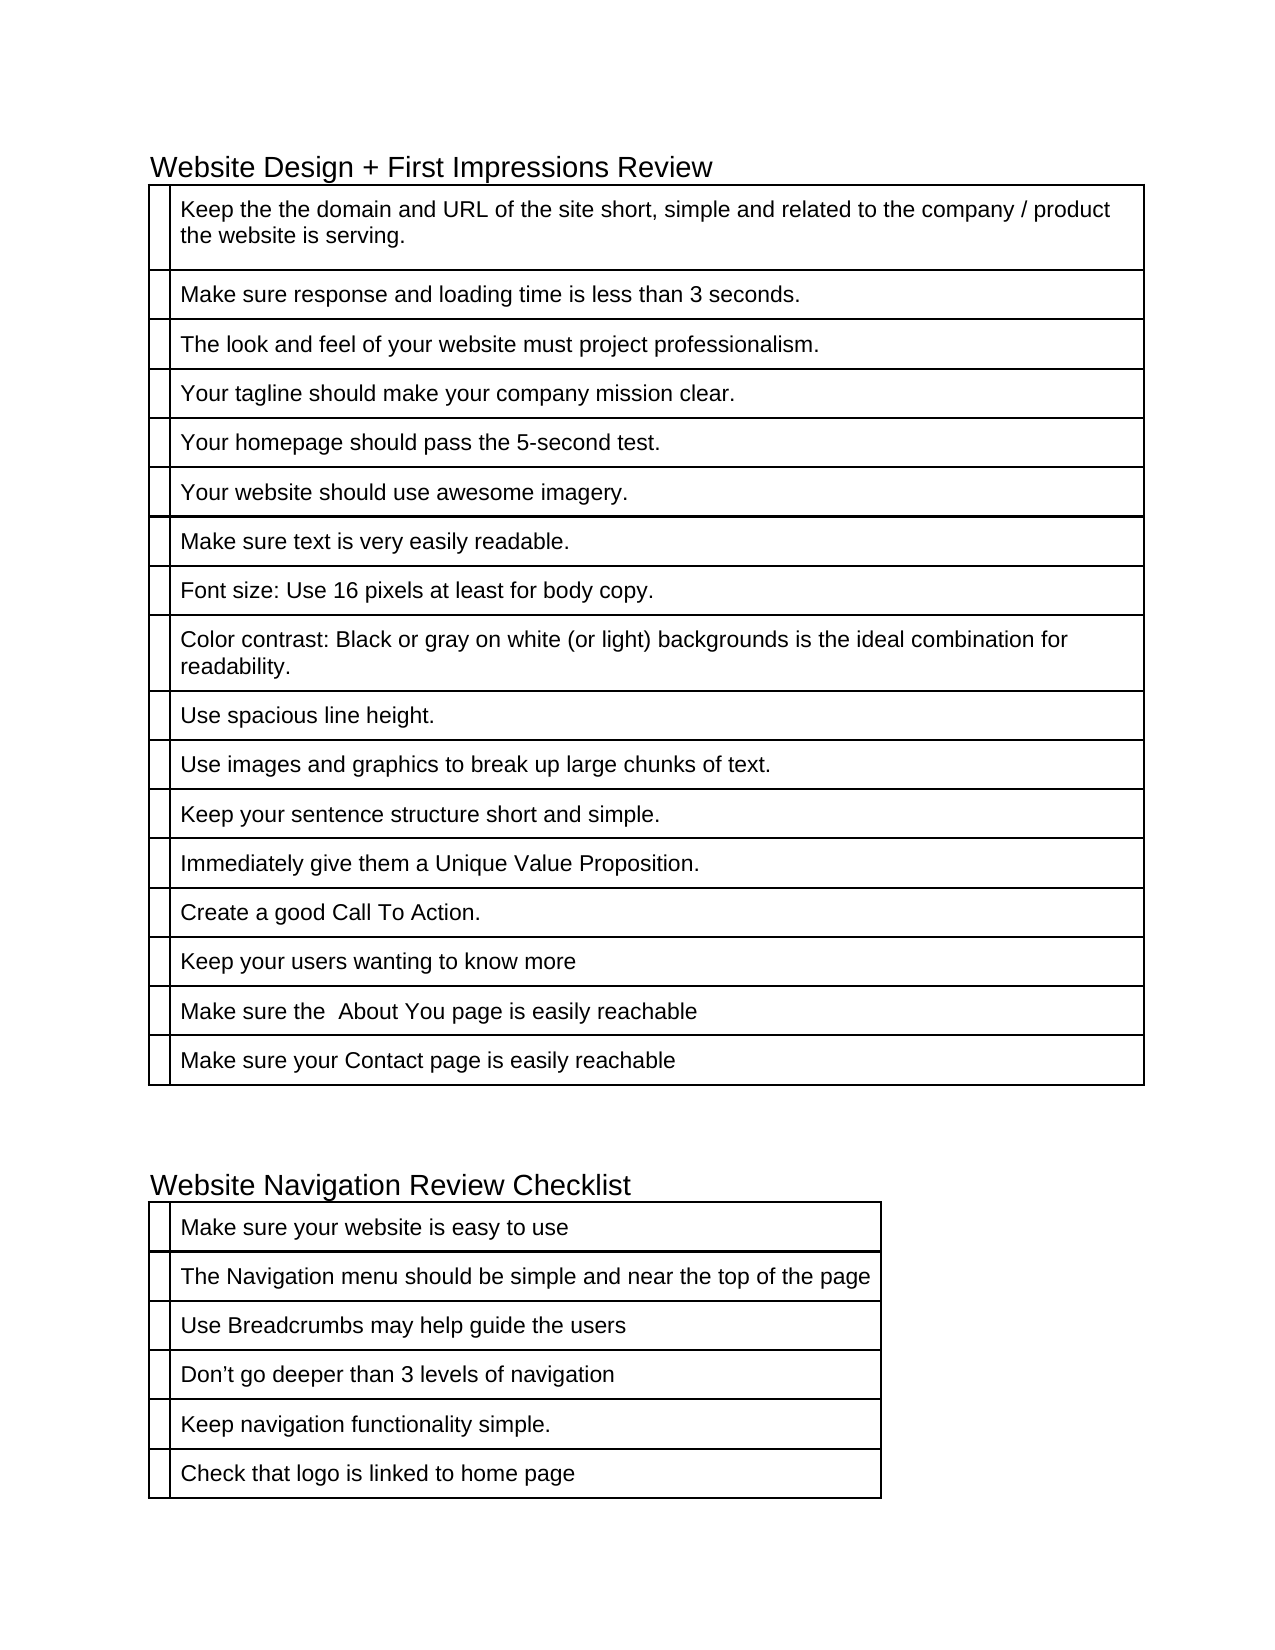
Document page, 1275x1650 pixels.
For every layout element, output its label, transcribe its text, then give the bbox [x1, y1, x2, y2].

table_cell [150, 1302, 169, 1349]
table_cell [150, 839, 169, 887]
table_cell Make sure text is very easily readable. [171, 518, 1143, 564]
table_header [150, 186, 169, 269]
text Website Design + First Impressions Review [150, 150, 1125, 183]
table_cell Your website should use awesome imagery. [171, 468, 1143, 515]
table_cell Make sure the About You page is easily reachable [171, 987, 1143, 1034]
table_header [150, 1203, 169, 1250]
table_cell Check that logo is linked to home page [171, 1450, 880, 1497]
table_cell [150, 468, 169, 515]
table_cell Color contrast: Black or gray on white (or light) backgrounds is the ideal combination for readability. [171, 616, 1143, 689]
table_cell The look and feel of your website must project professionalism. [171, 320, 1143, 367]
table_cell Keep your users wanting to know more [171, 938, 1143, 985]
table_cell [150, 567, 169, 614]
table_cell Use spacious line height. [171, 692, 1143, 739]
table_cell [150, 370, 169, 417]
table_cell [150, 692, 169, 739]
table_cell [150, 1400, 169, 1447]
table_cell [150, 320, 169, 367]
table_cell Keep your sentence structure short and simple. [171, 790, 1143, 837]
table_header Make sure your website is easy to use [171, 1203, 880, 1250]
table_cell Use Breadcrumbs may help guide the users [171, 1302, 880, 1349]
table_cell Immediately give them a Unique Value Proposition. [171, 839, 1143, 887]
table_cell Make sure your Contact page is easily reachable [171, 1036, 1143, 1084]
table_cell Make sure response and loading time is less than 3 seconds. [171, 271, 1143, 318]
table_cell [150, 1253, 169, 1299]
table_cell [150, 1450, 169, 1497]
table_cell [150, 419, 169, 466]
table_cell Your homepage should pass the 5-second test. [171, 419, 1143, 466]
table_cell Your tagline should make your company mission clear. [171, 370, 1143, 417]
table_cell Don’t go deeper than 3 levels of navigation [171, 1351, 880, 1398]
table_cell The Navigation menu should be simple and near the top of the page [171, 1253, 880, 1299]
table_cell Create a good Call To Action. [171, 889, 1143, 936]
table_cell Keep navigation functionality simple. [171, 1400, 880, 1447]
table_cell [150, 889, 169, 936]
table_cell [150, 987, 169, 1034]
table_cell [150, 518, 169, 564]
table_cell Font size: Use 16 pixels at least for body copy. [171, 567, 1143, 614]
table_cell [150, 271, 169, 318]
table_cell [150, 938, 169, 985]
table_cell Use images and graphics to break up large chunks of text. [171, 741, 1143, 788]
table_cell [150, 1351, 169, 1398]
table_cell [150, 1036, 169, 1084]
text Website Navigation Review Checklist [150, 1167, 1125, 1201]
table_header Keep the the domain and URL of the site short, simple and related to the company / product the website is serving. [171, 186, 1143, 269]
table_cell [150, 741, 169, 788]
table_cell [150, 616, 169, 689]
table_cell [150, 790, 169, 837]
